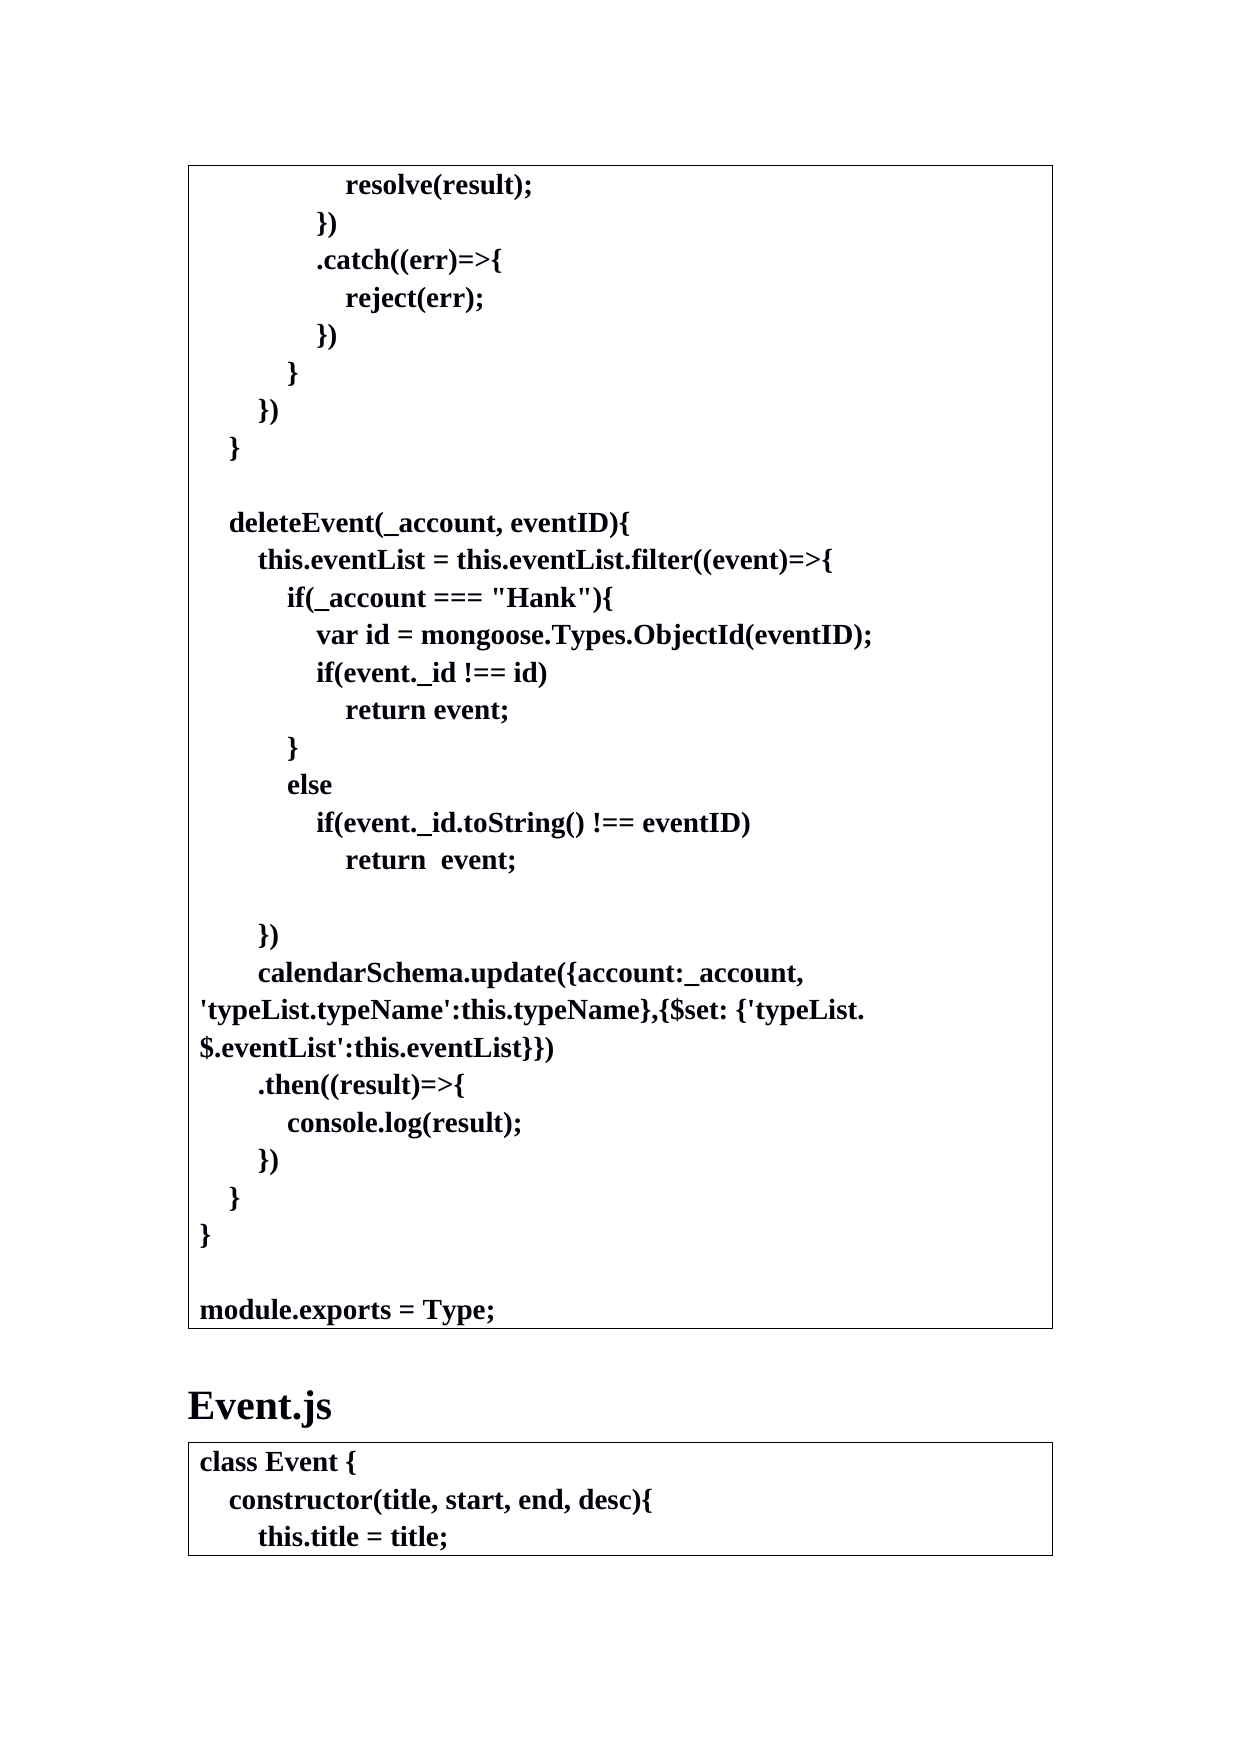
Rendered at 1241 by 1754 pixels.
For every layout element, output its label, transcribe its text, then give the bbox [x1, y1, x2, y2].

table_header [189, 166, 1052, 1328]
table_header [189, 1443, 1052, 1555]
text Event.js [187, 1367, 1053, 1442]
